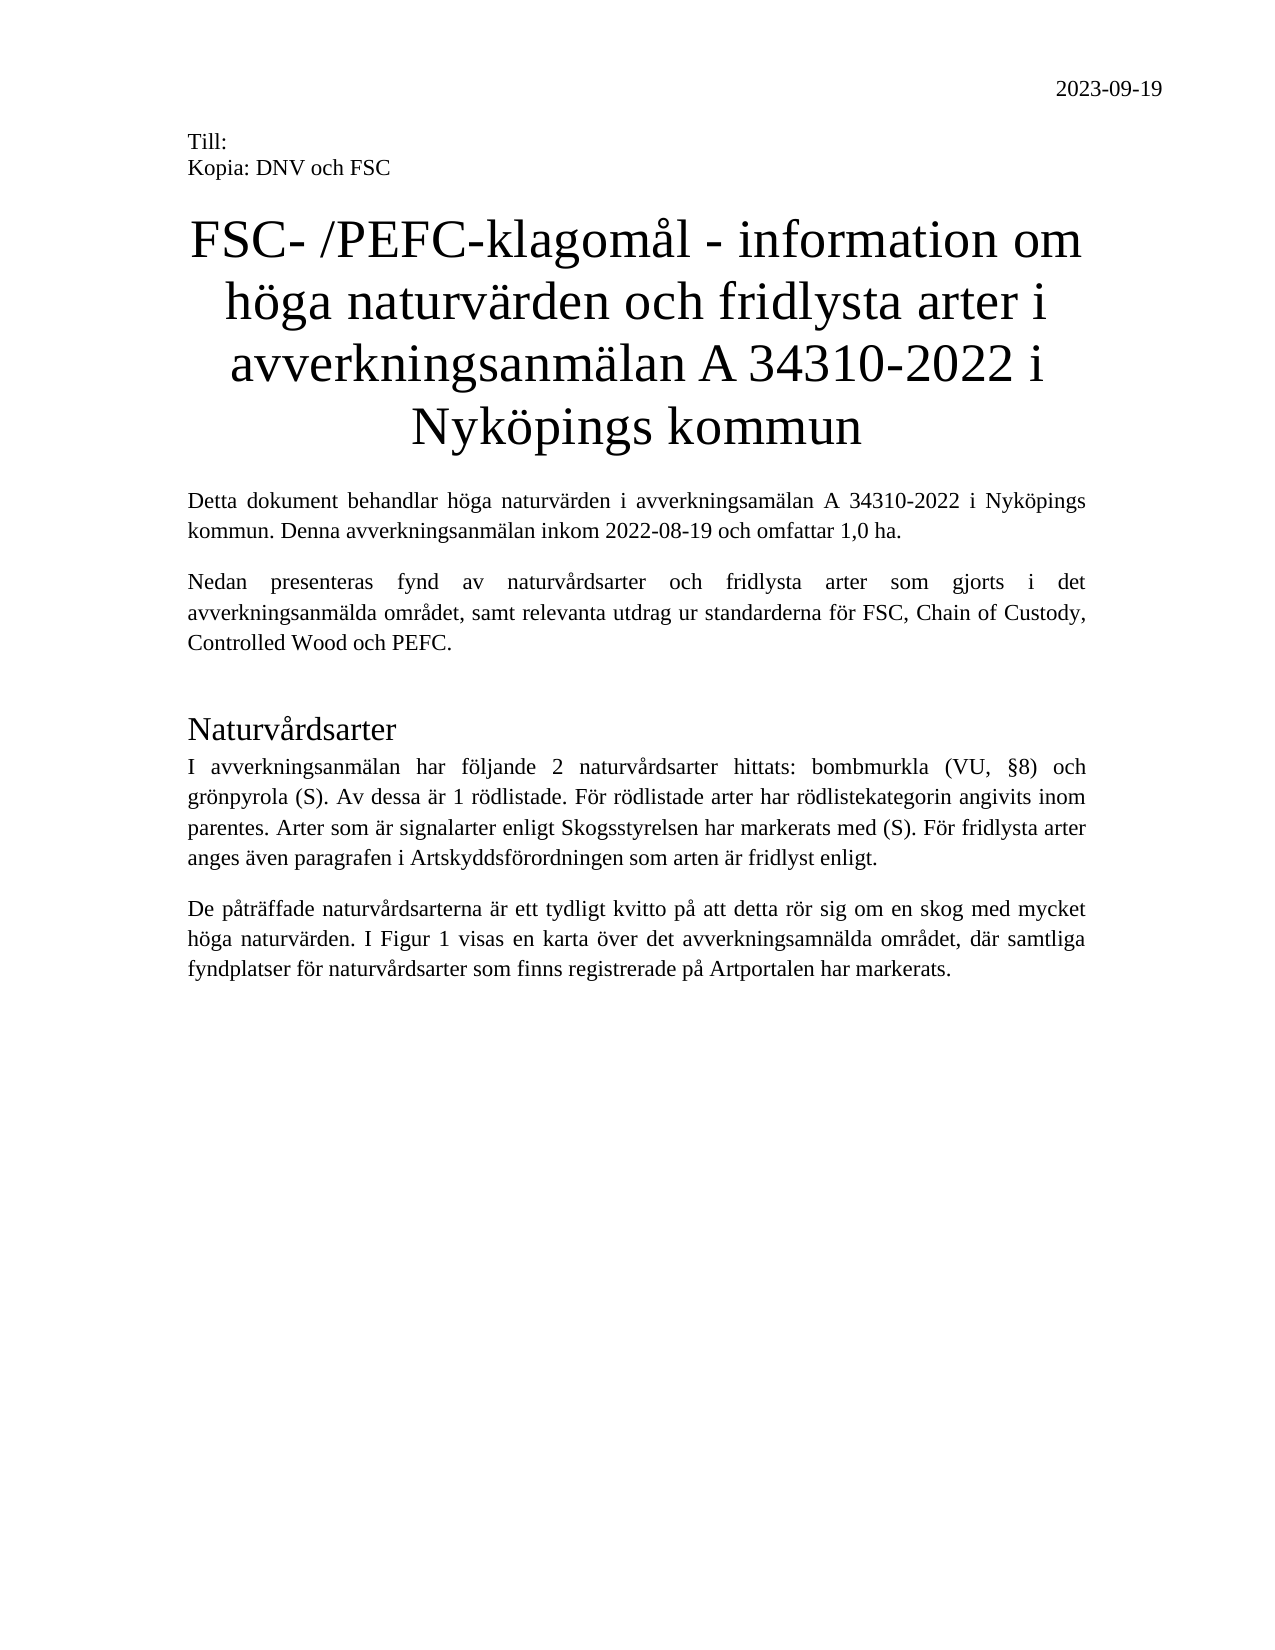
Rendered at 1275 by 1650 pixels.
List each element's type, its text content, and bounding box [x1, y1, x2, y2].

text De påträffade naturvårdsarterna är ett tydligt kvitto på att detta rör sig om en skog med mycket höga naturvärden. I Figur 1 visas en karta över det avverkningsamnälda området, där samtliga fyndplatser för naturvårdsarter som finns registrerade på Artportalen har markerats. [187, 895, 1087, 982]
text I avverkningsanmälan har följande 2 naturvårdsarter hittats: bombmurkla (VU, §8) och grönpyrola (S). Av dessa är 1 rödlistade. För rödlistade arter har rödlistekategorin angivits inom parentes. Arter som är signalarter enligt Skogsstyrelsen har markerats med (S). För fridlysta arter anges även paragrafen i Artskyddsförordningen som arten är fridlyst enligt. [187, 753, 1087, 870]
title FSC- /PEFC-klagomål - information om höga naturvärden och fridlysta arter i avverkningsanmälan A 34310-2022 i Nyköpings kommun [187, 207, 1087, 456]
text Nedan presenteras fynd av naturvårdsarter och fridlysta arter som gjorts i det avverkningsanmälda området, samt relevanta utdrag ur standarderna för FSC, Chain of Custody, Controlled Wood och PEFC. [187, 568, 1087, 655]
text Detta dokument behandlar höga naturvärden i avverkningsamälan A 34310-2022 i Nyköpings kommun. Denna avverkningsanmälan inkom 2022-08-19 och omfattar 1,0 ha. [187, 487, 1087, 544]
subtitle Naturvårdsarter [187, 709, 1087, 747]
